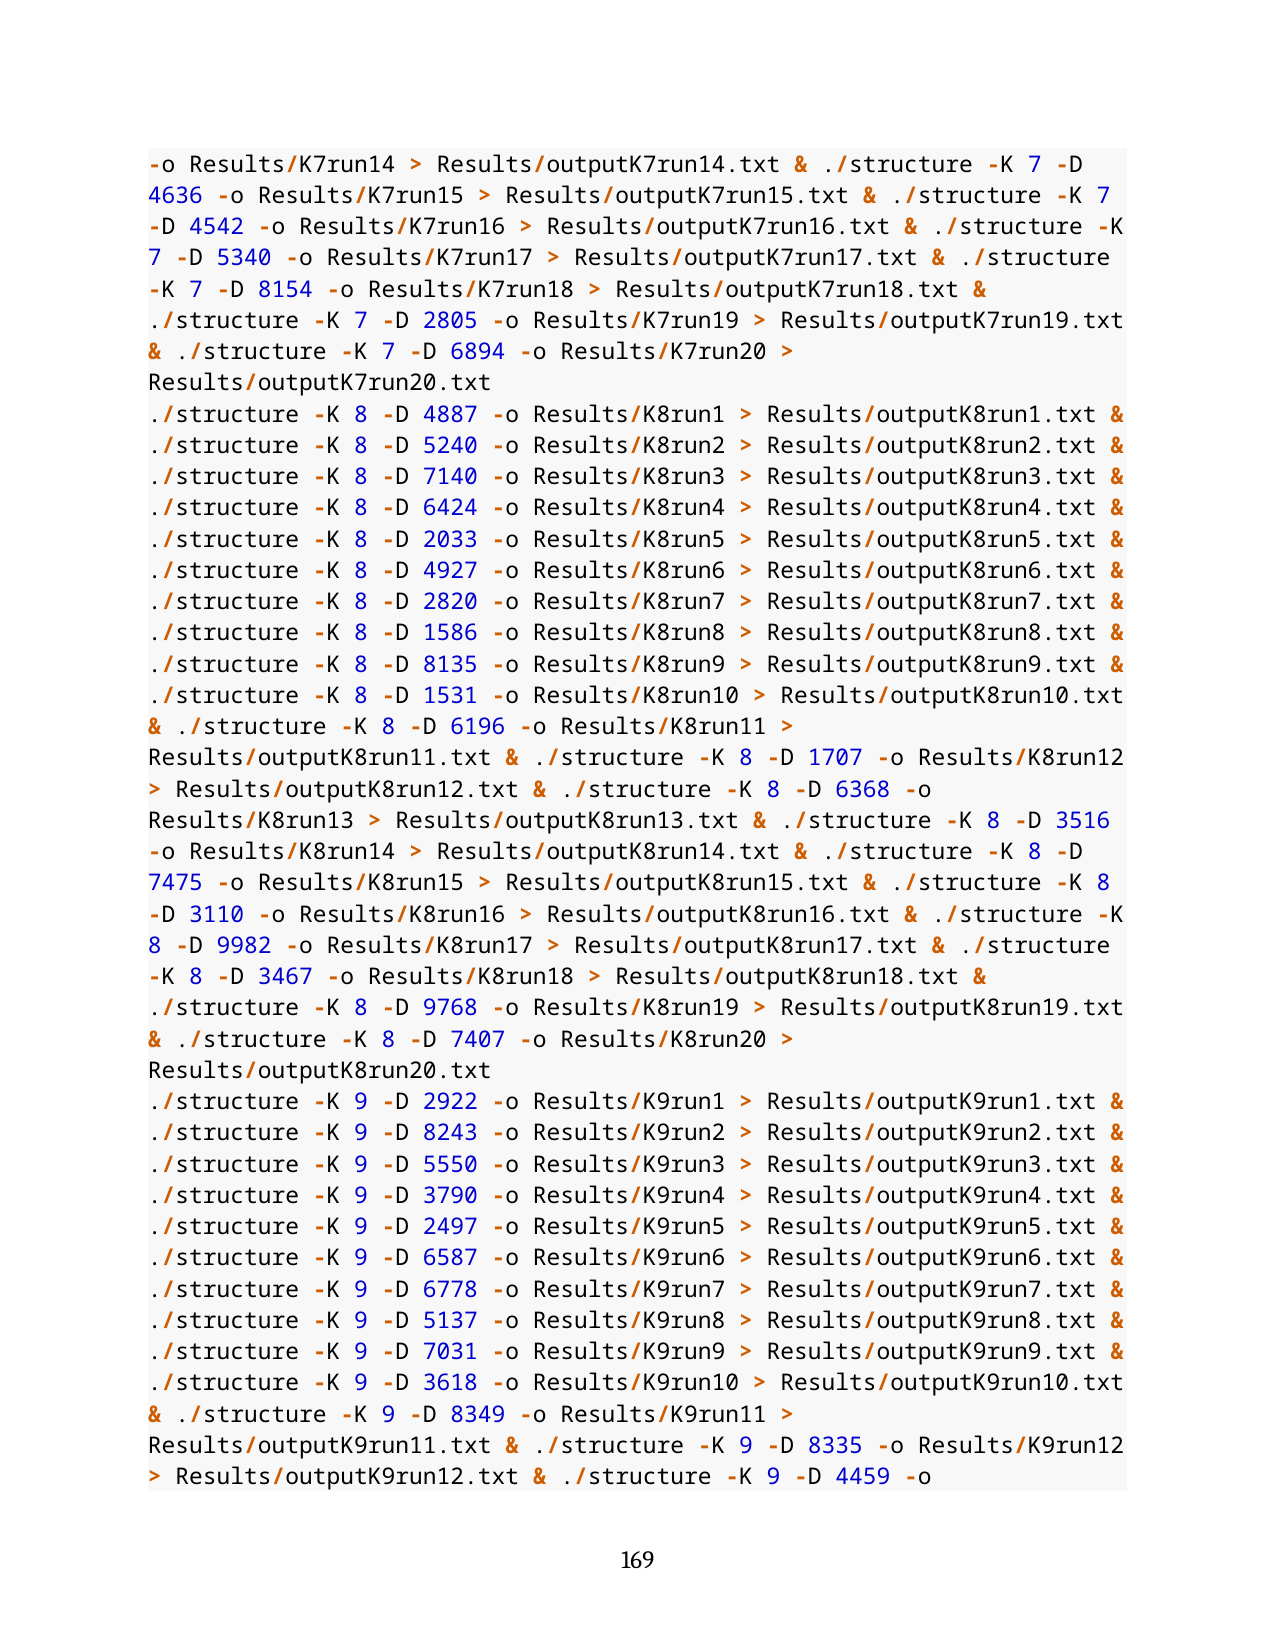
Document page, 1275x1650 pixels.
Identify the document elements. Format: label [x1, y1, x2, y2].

text [491, 148, 1127, 1491]
